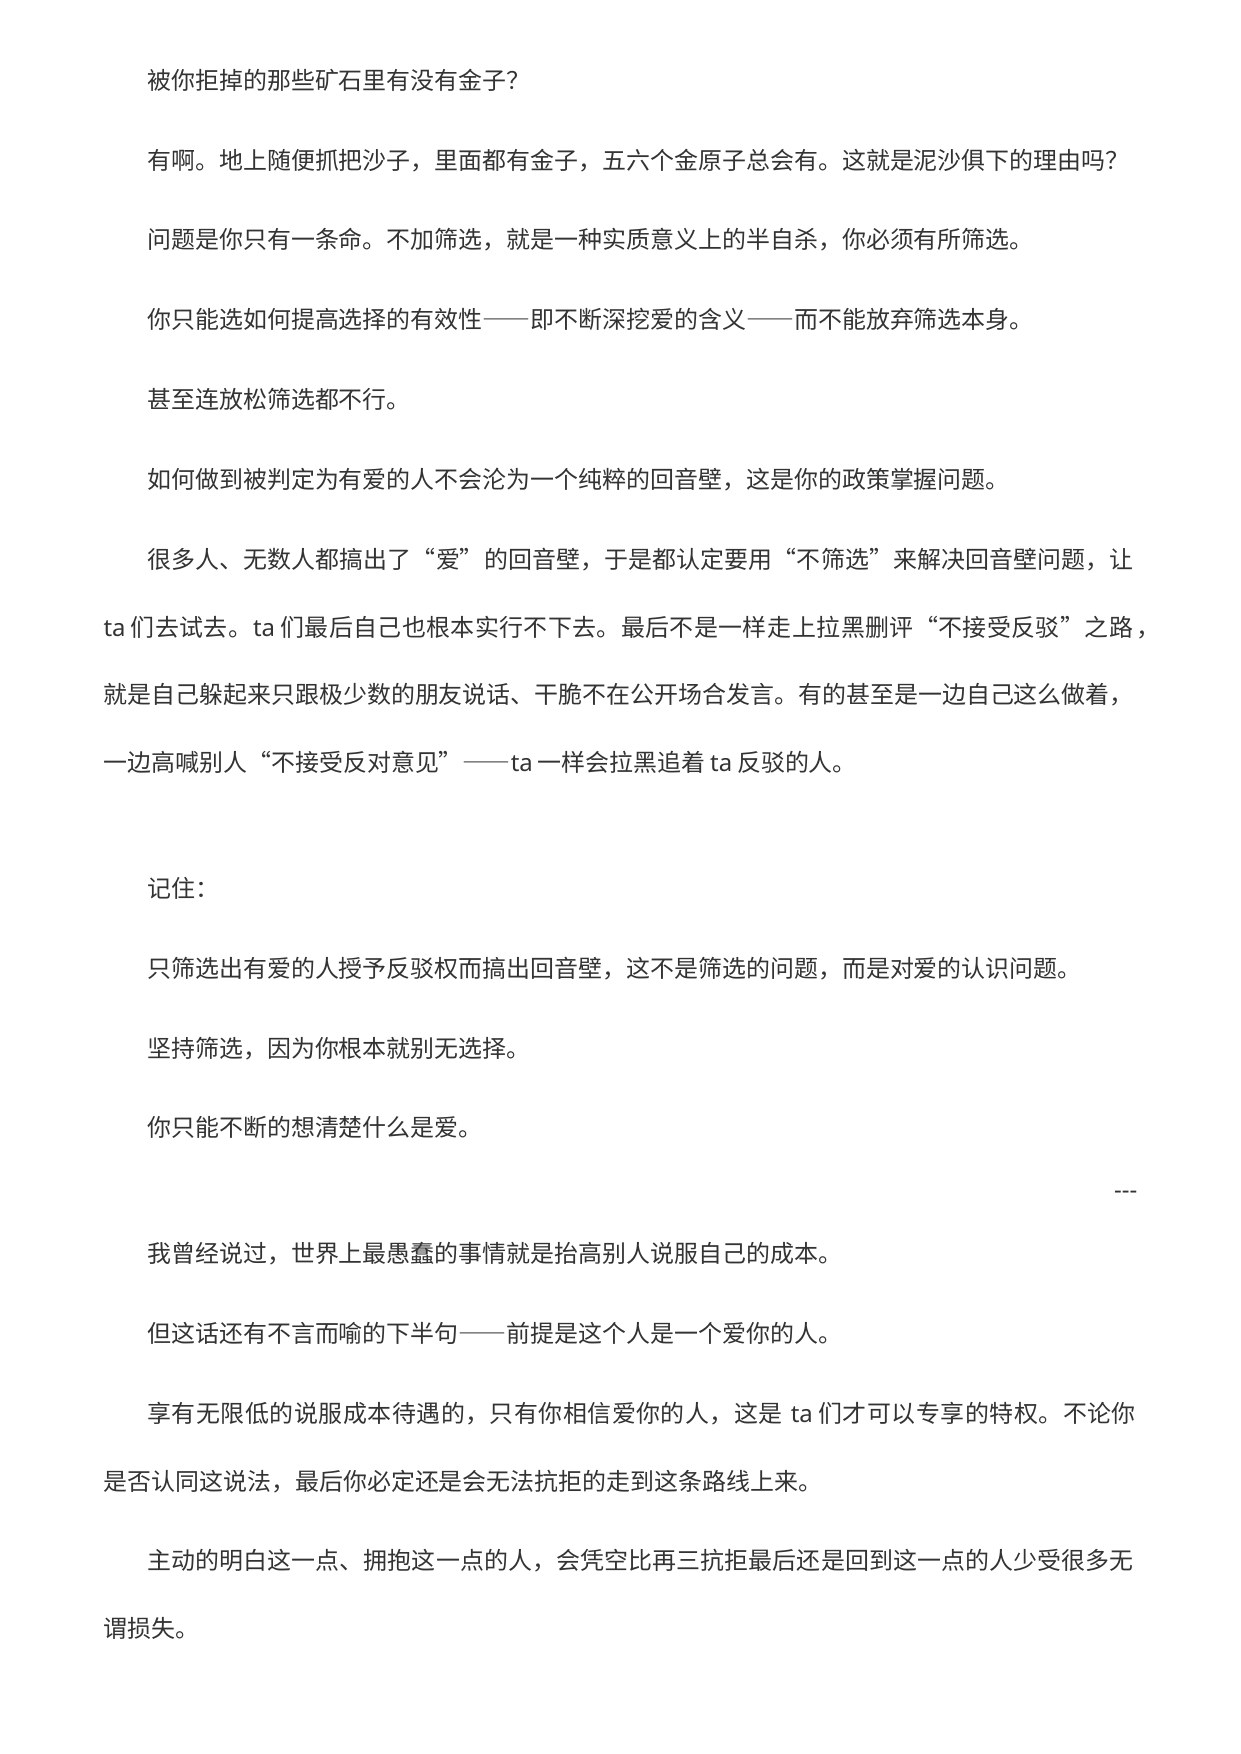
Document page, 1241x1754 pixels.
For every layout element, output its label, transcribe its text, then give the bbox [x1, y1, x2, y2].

text 甚至连放松筛选都不行。 [103, 364, 1137, 432]
text 享有无限低的说服成本待遇的，只有你相信爱你的人，这是ta们才可以专享的特权。不论你是否认同这说法，最后你必定还是会无法抗拒的走到这条路线上来。 [103, 1378, 1137, 1513]
text 记住： [103, 853, 1137, 921]
text 有啊。地上随便抓把沙子，里面都有金子，五六个金原子总会有。这就是泥沙俱下的理由吗？ [103, 125, 1137, 193]
text 被你拒掉的那些矿石里有没有金子？ [103, 45, 1137, 113]
text 主动的明白这一点、拥抱这一点的人，会凭空比再三抗拒最后还是回到这一点的人少受很多无谓损失。 [103, 1525, 1137, 1661]
text 我曾经说过，世界上最愚蠢的事情就是抬高别人说服自己的成本。 [103, 1218, 1137, 1286]
text --- [103, 1172, 1137, 1206]
text 如何做到被判定为有爱的人不会沦为一个纯粹的回音壁，这是你的政策掌握问题。 [103, 444, 1137, 512]
text 但这话还有不言而喻的下半句——前提是这个人是一个爱你的人。 [103, 1298, 1137, 1366]
text 坚持筛选，因为你根本就别无选择。 [103, 1013, 1137, 1081]
text 问题是你只有一条命。不加筛选，就是一种实质意义上的半自杀，你必须有所筛选。 [103, 204, 1137, 272]
text 你只能选如何提高选择的有效性——即不断深挖爱的含义——而不能放弃筛选本身。 [103, 284, 1137, 352]
text 只筛选出有爱的人授予反驳权而搞出回音壁，这不是筛选的问题，而是对爱的认识问题。 [103, 933, 1137, 1001]
text 很多人、无数人都搞出了“爱”的回音壁，于是都认定要用“不筛选”来解决回音壁问题，让ta们去试去。ta们最后自己也根本实行不下去。最后不是一样走上拉黑删评“不接受反驳”之路，就是自己躲起来只跟极少数的朋友说话、干脆不在公开场合发言。有的甚至是一边自己这么做着，一边高喊别人“不接受反对意见”——ta一样会拉黑追着ta反驳的人。 [103, 524, 1137, 795]
text 你只能不断的想清楚什么是爱。 [103, 1092, 1137, 1160]
